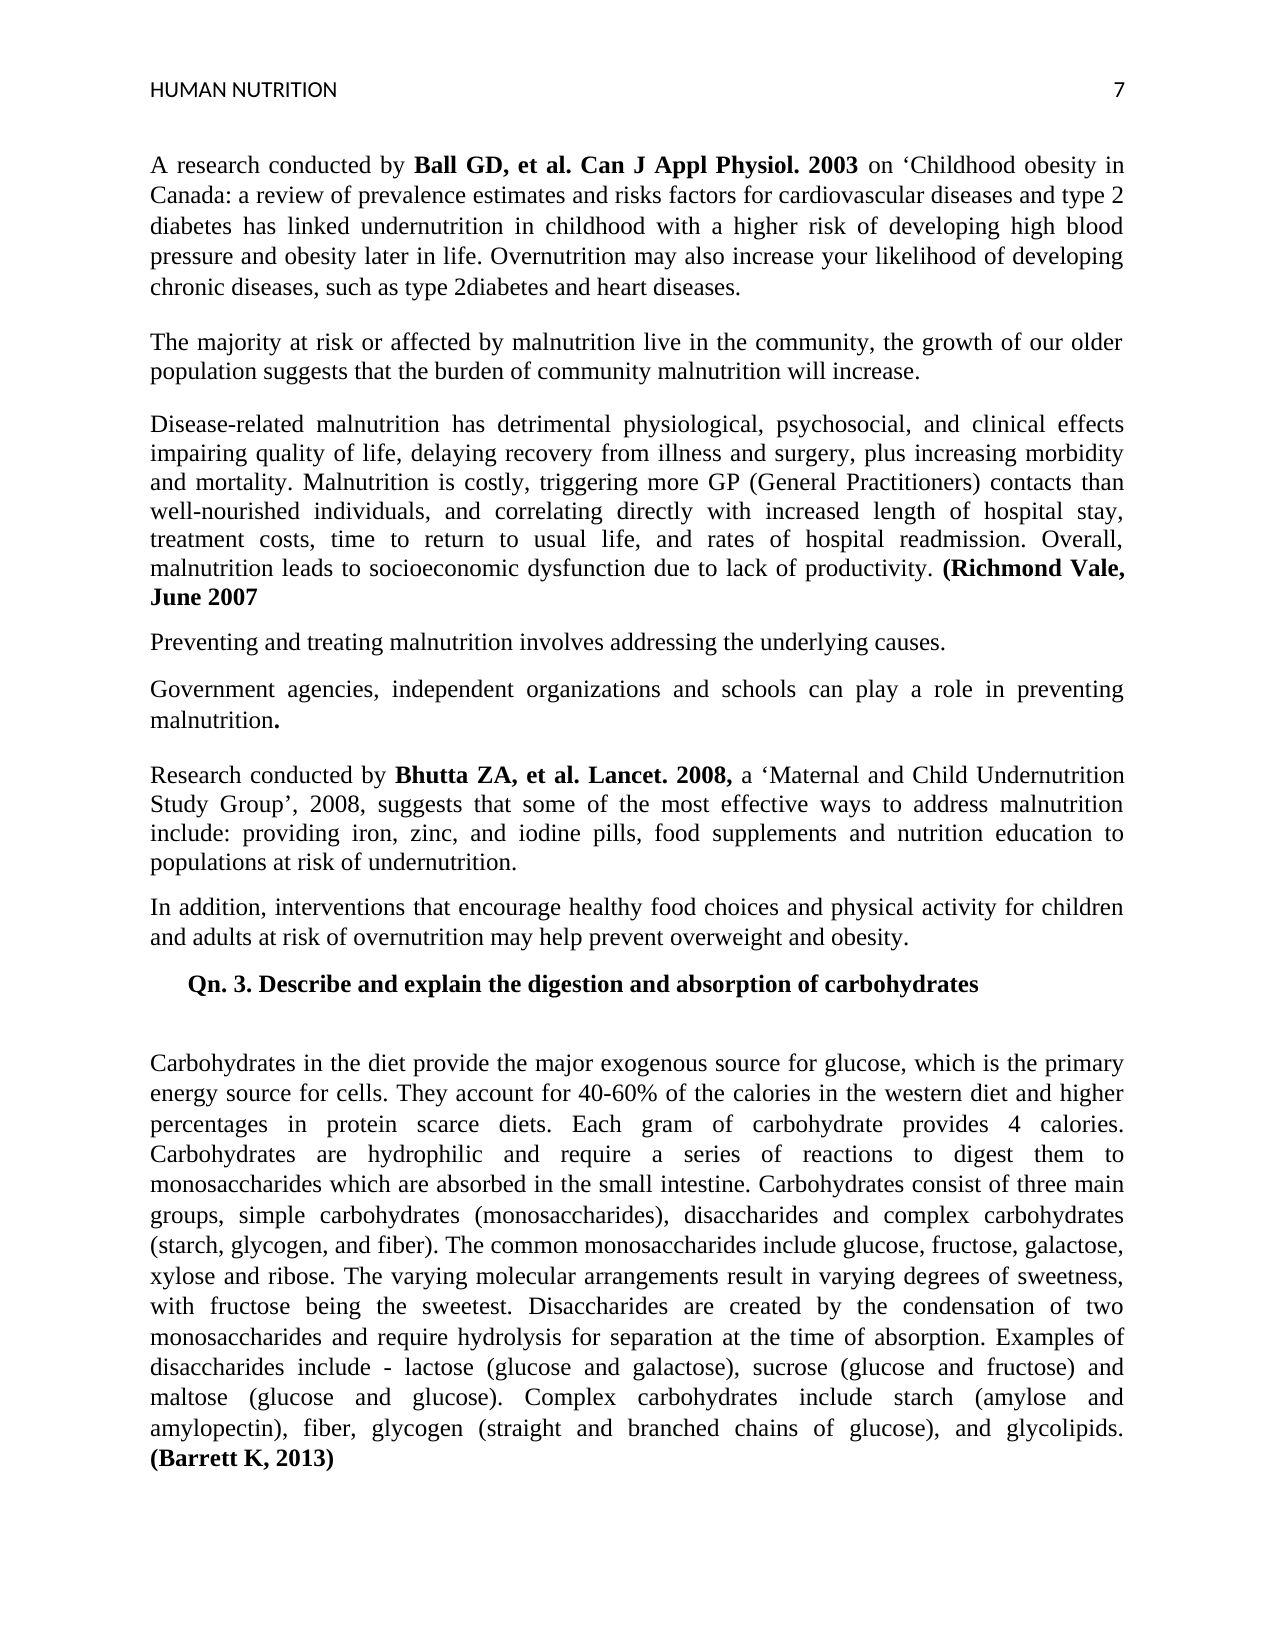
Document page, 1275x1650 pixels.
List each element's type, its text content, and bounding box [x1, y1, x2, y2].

text Qn. 3. Describe and explain the digestion and absorption of carbohydrates [187, 969, 1125, 998]
list Carbohydrates in the diet provide the major exogenous source for glucose, which is the primary energy source for cells. They account for 40-60% of the calories in the western diet and higher percentages in protein scarce diets. Each gram of carbohydrate provides 4 calories. Carbohydrates are hydrophilic and require a series of reactions to digest them to monosaccharides which are absorbed in the small intestine. Carbohydrates consist of three main groups, simple carbohydrates (monosaccharides), disaccharides and complex carbohydrates (starch, glycogen, and fiber). The common monosaccharides include glucose, fructose, galactose, xylose and ribose. The varying molecular arrangements result in varying degrees of sweetness, with fructose being the sweetest. Disaccharides are created by the condensation of two monosaccharides and require hydrolysis for separation at the time of absorption. Examples of disaccharides include - lactose (glucose and galactose), sucrose (glucose and fructose) and maltose (glucose and glucose). Complex carbohydrates include starch (amylose and amylopectin), fiber, glycogen (straight and branched chains of glucose), and glycolipids. (Barrett K, 2013) [150, 1048, 1125, 1472]
text The majority at risk or affected by malnutrition live in the community, the growth of our older population suggests that the burden of community malnutrition will increase. [150, 327, 1125, 384]
text Disease-related malnutrition has detrimental physiological, psychosocial, and clinical effects impairing quality of life, delaying recovery from illness and surgery, plus increasing morbidity and mortality. Malnutrition is costly, triggering more GP (General Practitioners) contacts than well-nourished individuals, and correlating directly with increased length of hospital stay, treatment costs, time to return to usual life, and rates of hospital readmission. Overall, malnutrition leads to socioeconomic dysfunction due to lack of productivity. (Richmond Vale, June 2007 [150, 409, 1125, 611]
text Research conducted by Bhutta ZA, et al. Lancet. 2008, a ‘Maternal and Child Undernutrition Study Group’, 2008, suggests that some of the most effective ways to address malnutrition include: providing iron, zinc, and iodine pills, food supplements and nutrition education to populations at risk of undernutrition. [150, 760, 1125, 875]
text In addition, interventions that encourage healthy food choices and physical activity for children and adults at risk of overnutrition may help prevent overweight and obesity. [150, 892, 1125, 951]
text A research conducted by Ball GD, et al. Can J Appl Physiol. 2003 on ‘Childhood obesity in Canada: a review of prevalence estimates and risks factors for cardiovascular diseases and type 2 diabetes has linked undernutrition in childhood with a higher risk of developing high blood pressure and obesity later in life. Overnutrition may also increase your likelihood of developing chronic diseases, such as type 2diabetes and heart diseases. [150, 150, 1125, 300]
text Preventing and treating malnutrition involves addressing the underlying causes. [150, 627, 1125, 656]
text Government agencies, independent organizations and schools can play a role in preventing malnutrition. [150, 674, 1125, 734]
